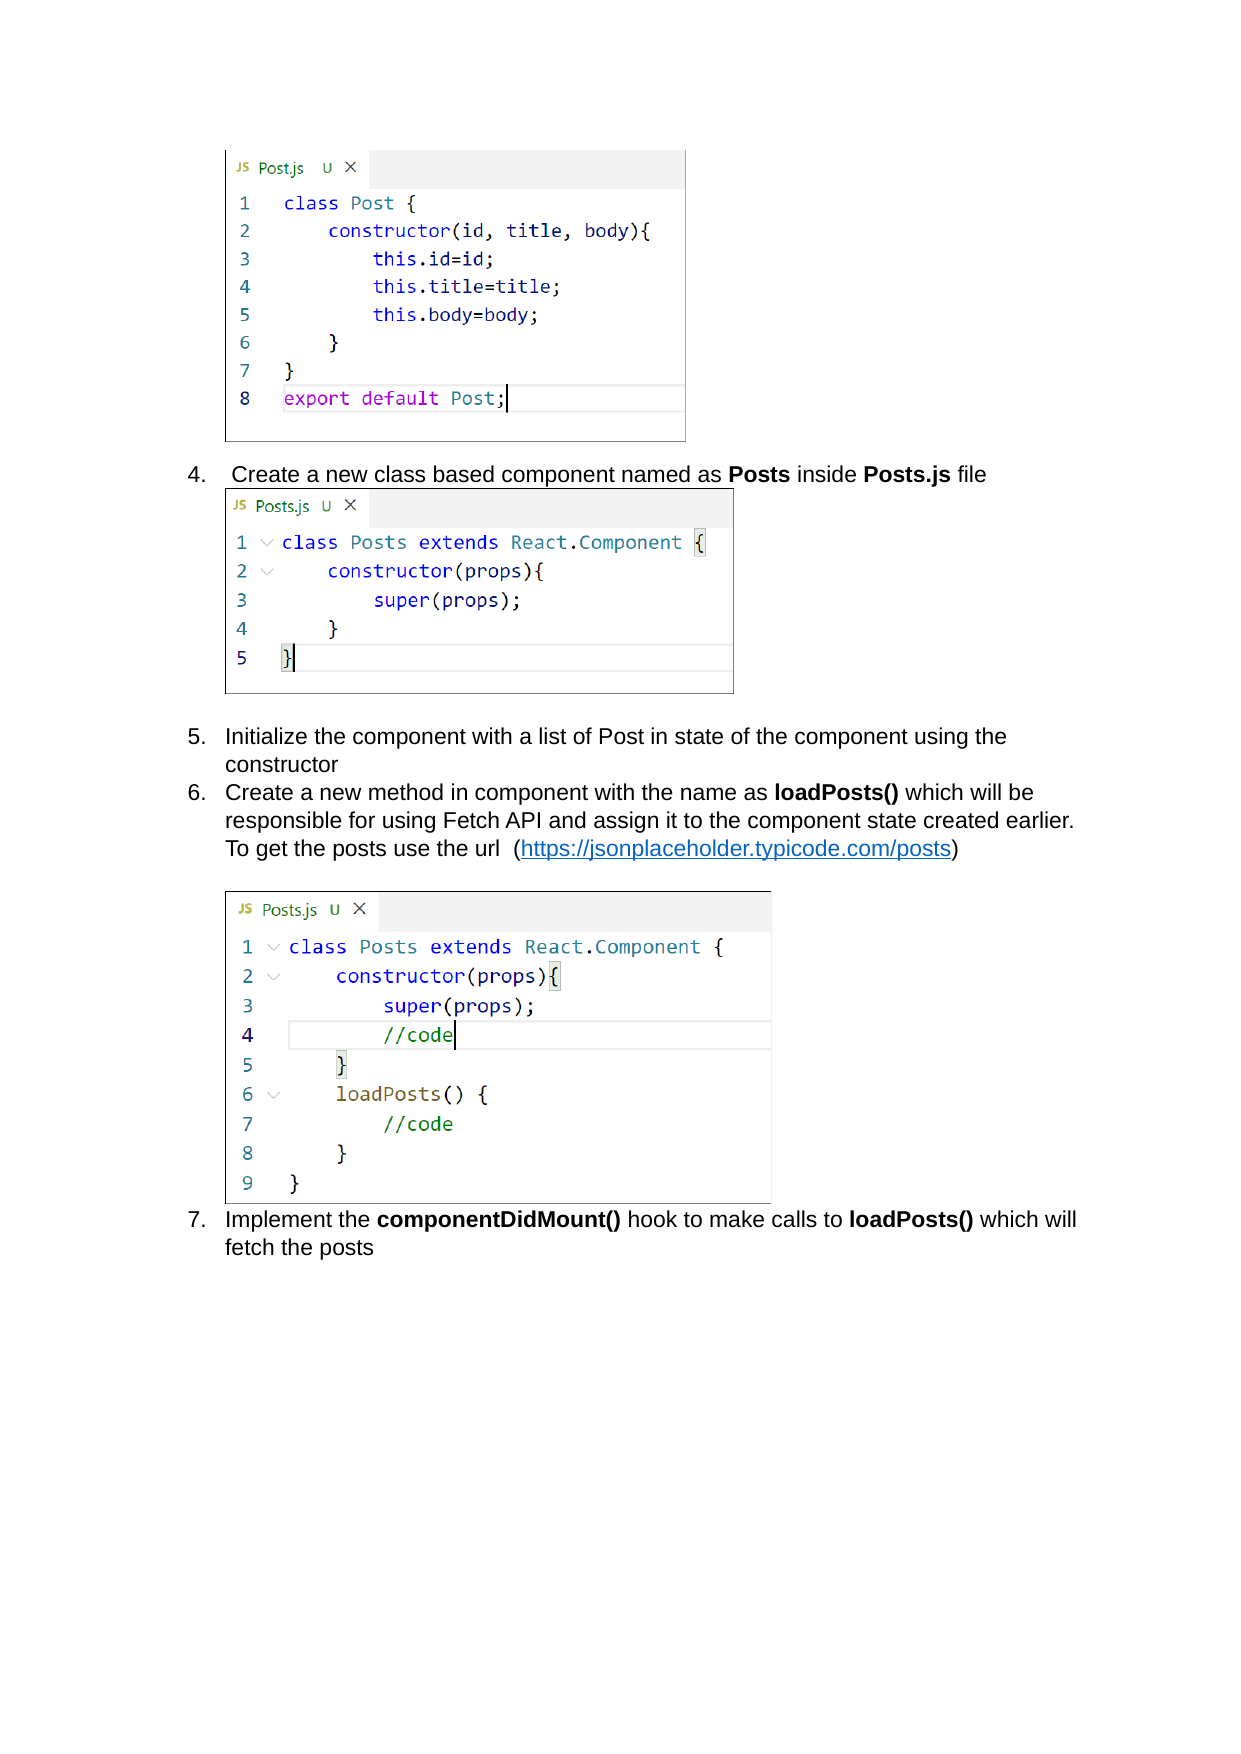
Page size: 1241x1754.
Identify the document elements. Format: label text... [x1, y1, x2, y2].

picture [225, 150, 686, 442]
list Create a new class based component named as Posts inside Posts.js file [187, 461, 1090, 487]
picture [225, 488, 734, 694]
picture [225, 891, 772, 1204]
list Initialize the component with a list of Post in state of the component using the constructor [187, 723, 1090, 777]
list Create a new method in component with the name as loadPosts() which will be responsible for using Fetch API and assign it to the component state created earlier. To get the posts use the url (https://jsonplaceholder.typicode.com/posts) [187, 779, 1090, 861]
list Implement the componentDidMount() hook to make calls to loadPosts() which will fetch the posts [187, 1206, 1090, 1260]
